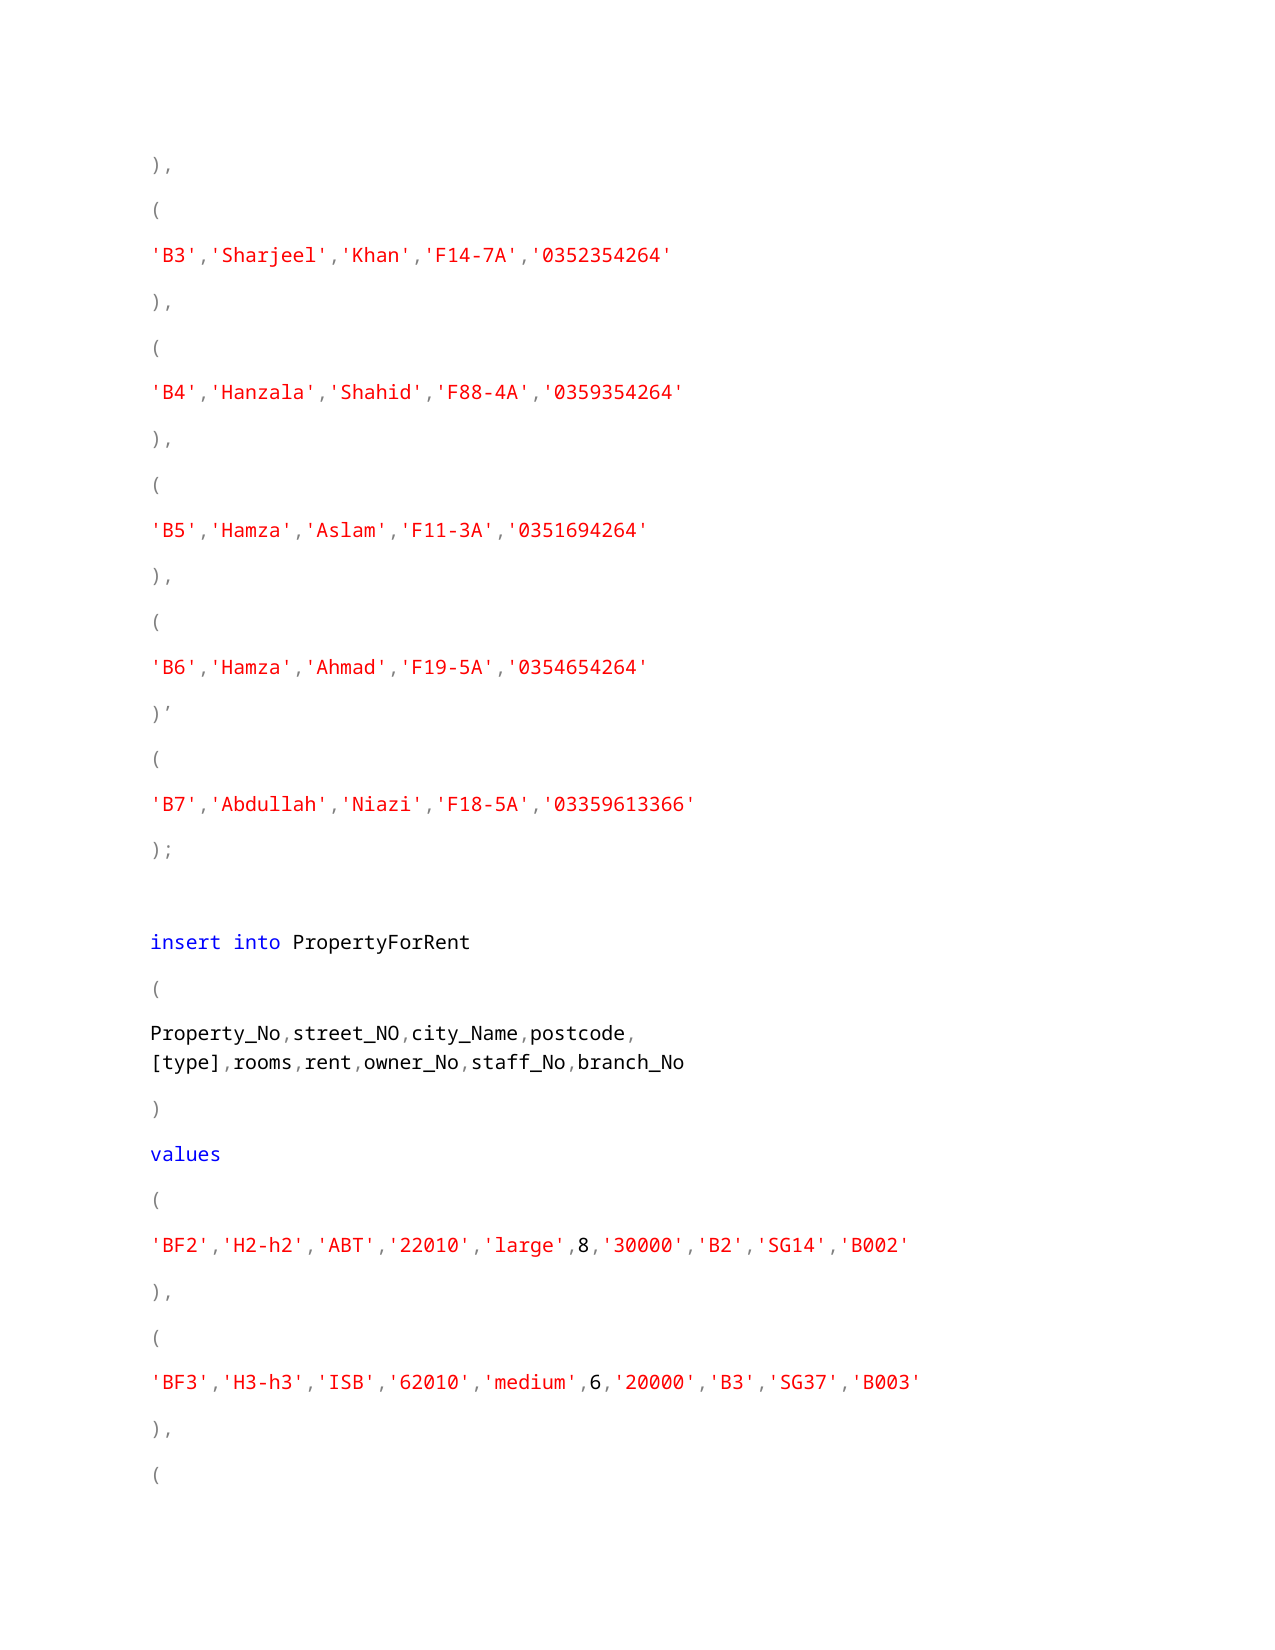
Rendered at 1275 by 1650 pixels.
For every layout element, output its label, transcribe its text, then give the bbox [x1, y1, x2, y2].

text 'B3','Sharjeel','Khan','F14-7A','0352354264' [150, 241, 1125, 268]
text ); [150, 836, 1125, 863]
text ( [150, 744, 1125, 771]
text 'B6','Hamza','Ahmad','F19-5A','0354654264' [150, 653, 1125, 680]
text ( [150, 1323, 1125, 1350]
text ( [150, 333, 1125, 360]
text ), [150, 287, 1125, 314]
text ), [150, 1277, 1125, 1304]
text 'B7','Abdullah','Niazi','F18-5A','03359613366' [150, 790, 1125, 817]
text values [150, 1140, 1125, 1167]
text ( [150, 974, 1125, 1001]
text ( [150, 196, 1125, 223]
text insert into PropertyForRent [150, 928, 1125, 955]
text ), [150, 424, 1125, 451]
text Property_No,street_NO,city_Name,postcode,[type],rooms,rent,owner_No,staff_No,branch_No [150, 1019, 1125, 1076]
text ), [150, 562, 1125, 588]
text )’ [150, 699, 1125, 726]
text ), [150, 150, 1125, 177]
text ) [150, 1094, 1125, 1121]
text ( [150, 1186, 1125, 1213]
text ( [150, 1460, 1125, 1487]
text 'BF3','H3-h3','ISB','62010','medium',6,'20000','B3','SG37','B003' [150, 1369, 1125, 1396]
text 'B4','Hanzala','Shahid','F88-4A','0359354264' [150, 379, 1125, 406]
text 'B5','Hamza','Aslam','F11-3A','0351694264' [150, 516, 1125, 543]
text 'BF2','H2-h2','ABT','22010','large',8,'30000','B2','SG14','B002' [150, 1231, 1125, 1258]
text ( [150, 607, 1125, 634]
text ( [150, 470, 1125, 497]
text ), [150, 1414, 1125, 1441]
